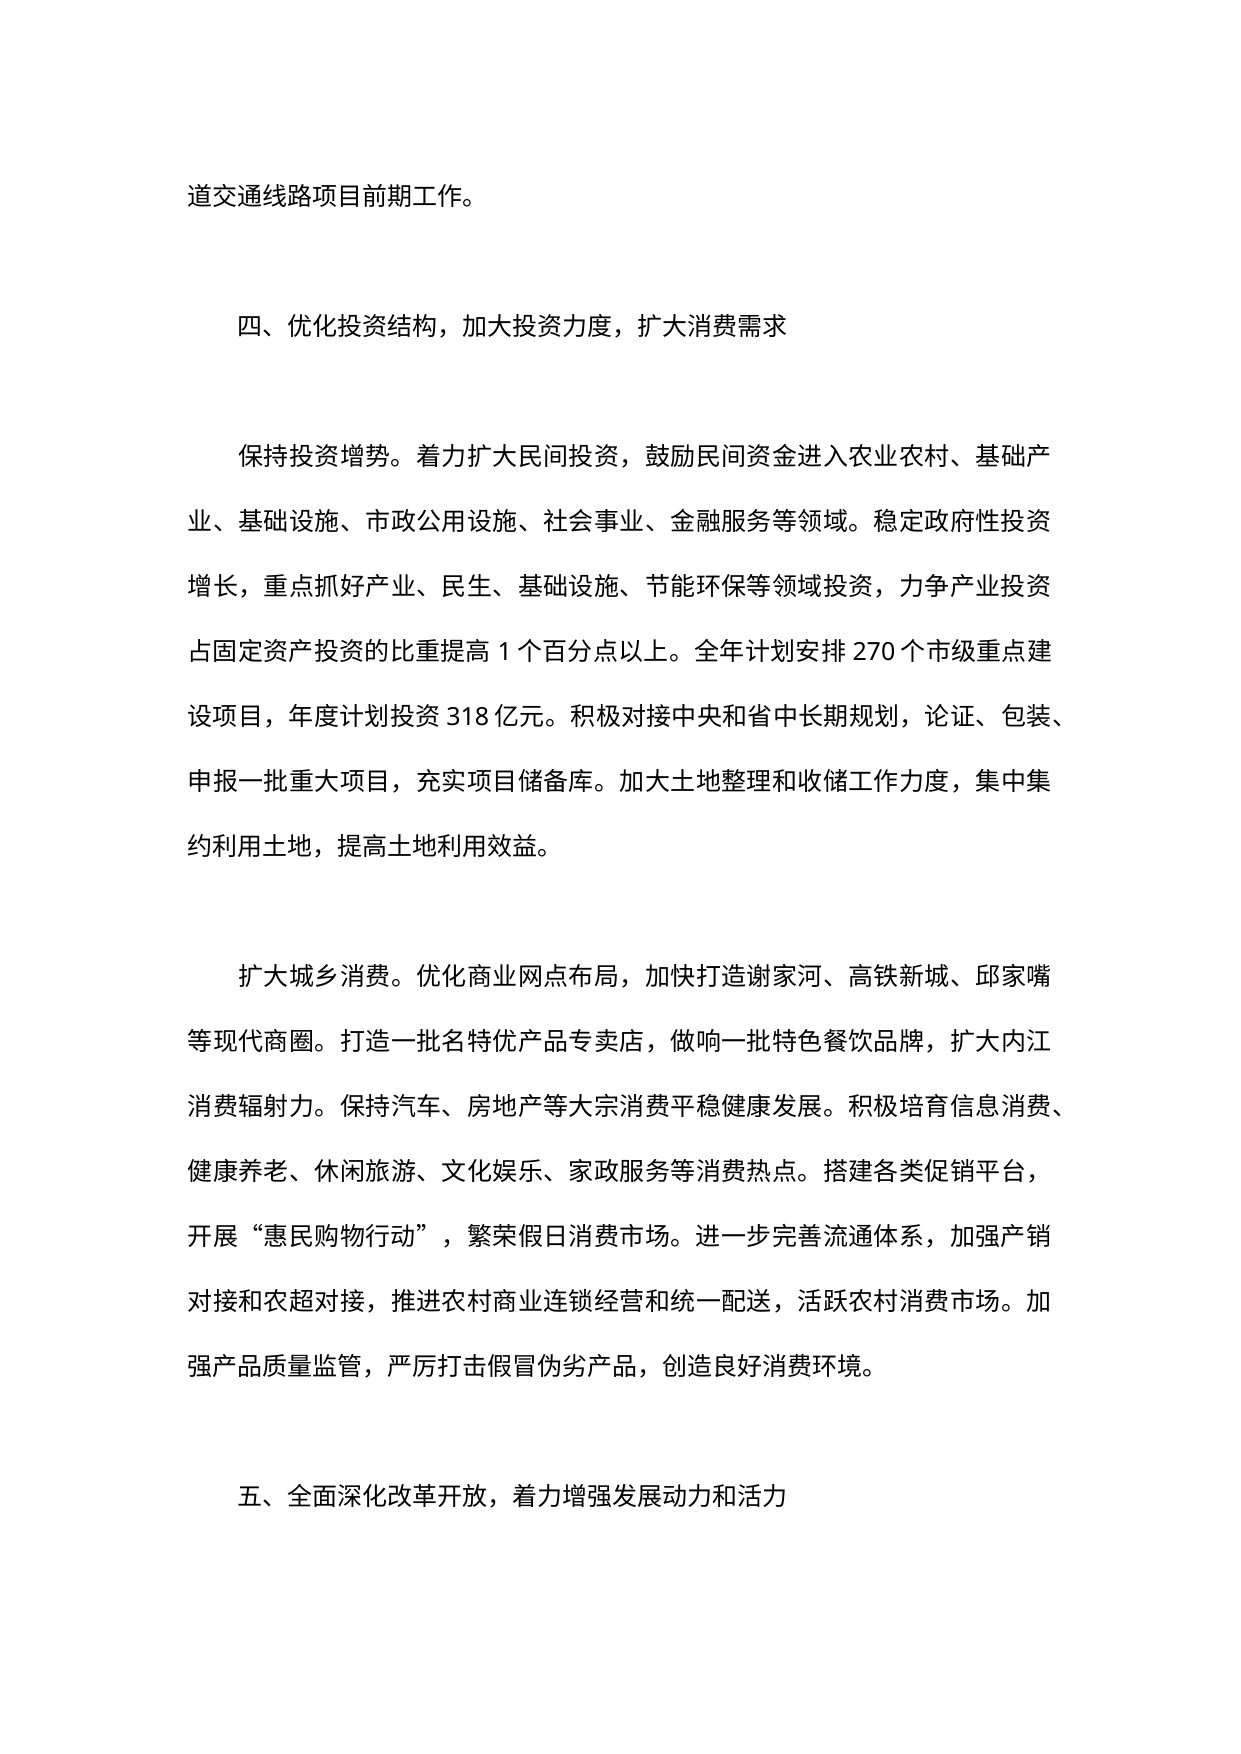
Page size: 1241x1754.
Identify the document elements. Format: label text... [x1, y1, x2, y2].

text 扩大城乡消费。优化商业网点布局，加快打造谢家河、高铁新城、邱家嘴等现代商圈。打造一批名特优产品专卖店，做响一批特色餐饮品牌，扩大内江消费辐射力。保持汽车、房地产等大宗消费平稳健康发展。积极培育信息消费、健康养老、休闲旅游、文化娱乐、家政服务等消费热点。搭建各类促销平台，开展“惠民购物行动”，繁荣假日消费市场。进一步完善流通体系，加强产销对接和农超对接，推进农村商业连锁经营和统一配送，活跃农村消费市场。加强产品质量监管，严厉打击假冒伪劣产品，创造良好消费环境。 [187, 942, 1053, 1397]
text 四、优化投资结构，加大投资力度，扩大消费需求 [187, 292, 1053, 357]
text 五、全面深化改革开放，着力增强发展动力和活力 [187, 1462, 1053, 1527]
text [187, 162, 1053, 227]
text 保持投资增势。着力扩大民间投资，鼓励民间资金进入农业农村、基础产业、基础设施、市政公用设施、社会事业、金融服务等领域。稳定政府性投资增长，重点抓好产业、民生、基础设施、节能环保等领域投资，力争产业投资占固定资产投资的比重提高1个百分点以上。全年计划安排270个市级重点建设项目，年度计划投资318亿元。积极对接中央和省中长期规划，论证、包装、申报一批重大项目，充实项目储备库。加大土地整理和收储工作力度，集中集约利用土地，提高土地利用效益。 [187, 422, 1053, 877]
